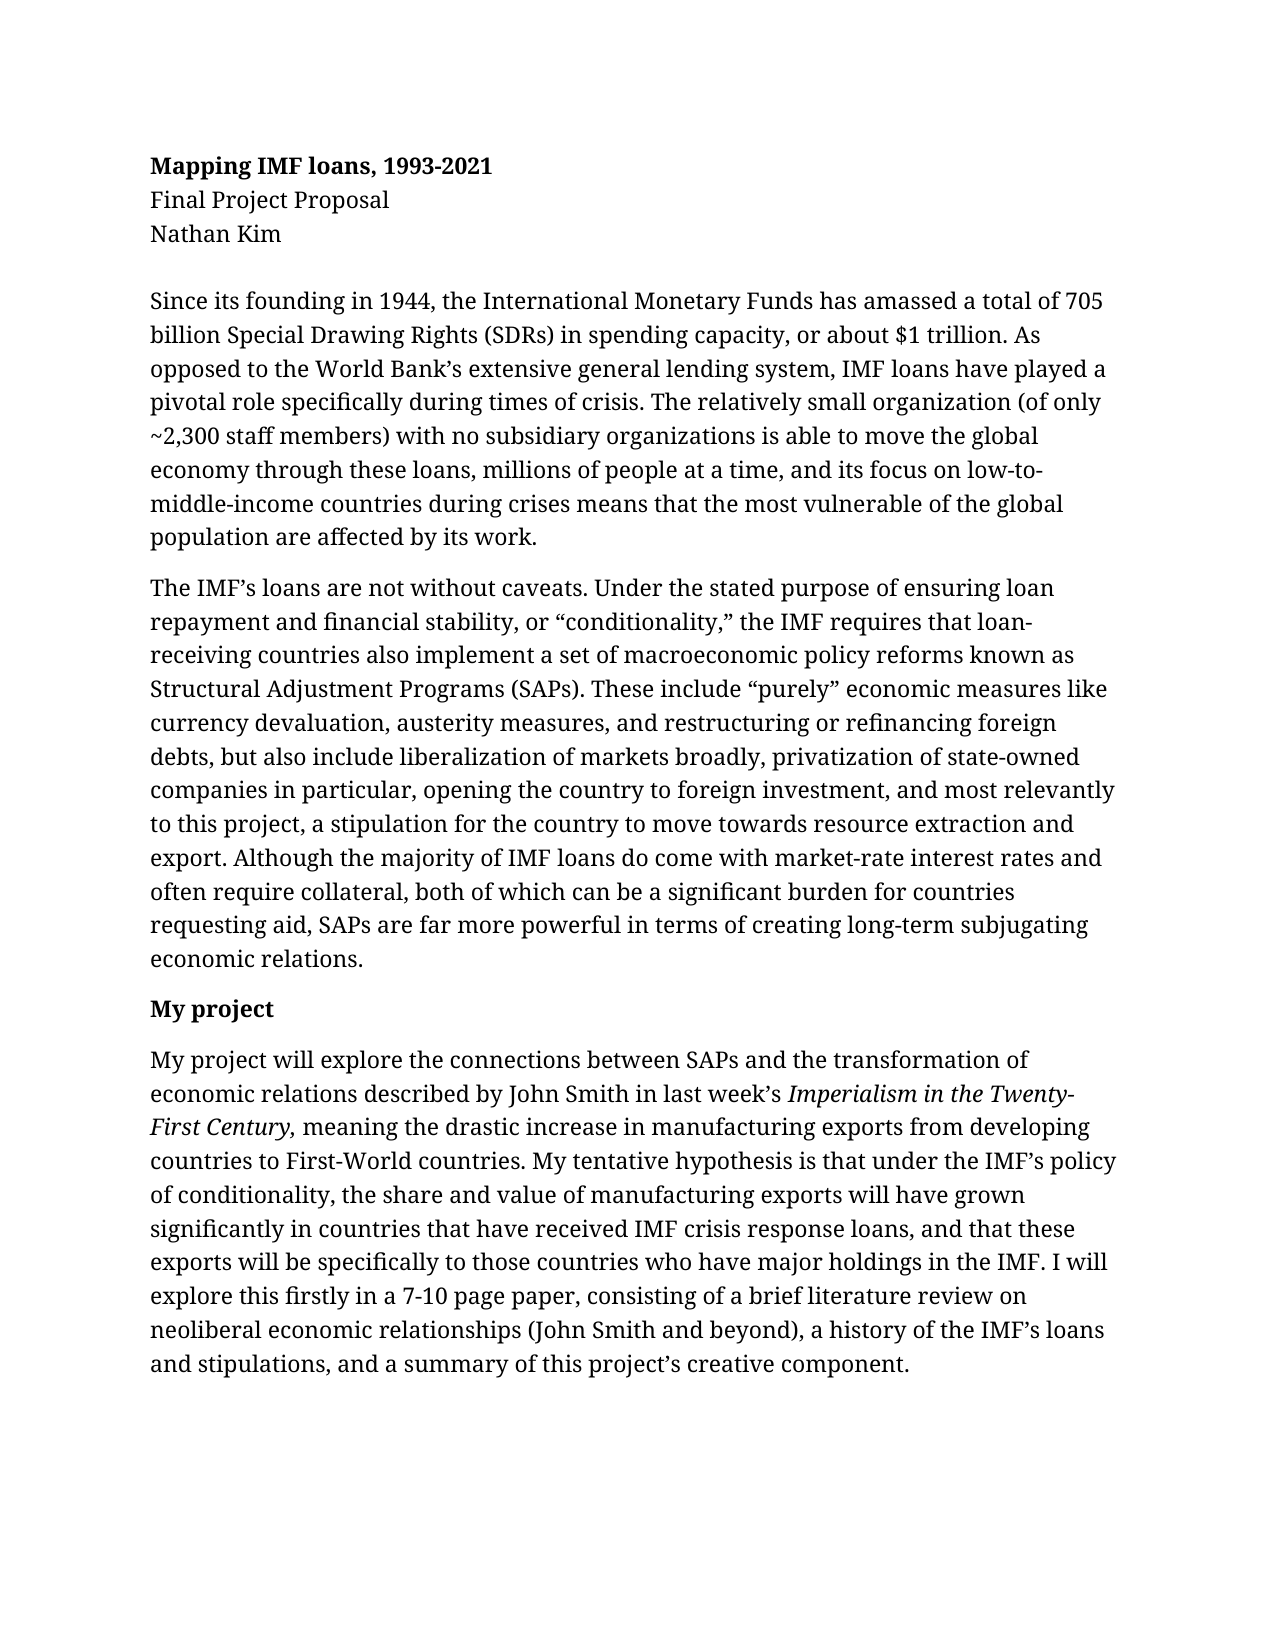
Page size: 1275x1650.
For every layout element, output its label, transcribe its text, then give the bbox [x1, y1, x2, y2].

text Since its founding in 1944, the International Monetary Funds has amassed a total of 705 billion Special Drawing Rights (SDRs) in spending capacity, or about $1 trillion. As opposed to the World Bank’s extensive general lending system, IMF loans have played a pivotal role specifically during times of crisis. The relatively small organization (of only ~2,300 staff members) with no subsidiary organizations is able to move the global economy through these loans, millions of people at a time, and its focus on low-to-middle-income countries during crises means that the most vulnerable of the global population are affected by its work. [150, 285, 1125, 552]
text The IMF’s loans are not without caveats. Under the stated purpose of ensuring loan repayment and financial stability, or “conditionality,” the IMF requires that loan-receiving countries also implement a set of macroeconomic policy reforms known as Structural Adjustment Programs (SAPs). These include “purely” economic measures like currency devaluation, austerity measures, and restructuring or refinancing foreign debts, but also include liberalization of markets broadly, privatization of state-owned companies in particular, opening the country to foreign investment, and most relevantly to this project, a stipulation for the country to move towards resource extraction and export. Although the majority of IMF loans do come with market-rate interest rates and often require collateral, both of which can be a significant burden for countries requesting aid, SAPs are far more powerful in terms of creating long-term subjugating economic relations. [150, 572, 1125, 974]
text Mapping IMF loans, 1993-2021 [150, 150, 1125, 181]
text My project will explore the connections between SAPs and the transformation of economic relations described by John Smith in last week’s Imperialism in the Twenty-First Century, meaning the drastic increase in manufacturing exports from developing countries to First-World countries. My tentative hypothesis is that under the IMF’s policy of conditionality, the share and value of manufacturing exports will have grown significantly in countries that have received IMF crisis response loans, and that these exports will be specifically to those countries who have major holdings in the IMF. I will explore this firstly in a 7-10 page paper, consisting of a brief literature review on neoliberal economic relationships (John Smith and beyond), a history of the IMF’s loans and stipulations, and a summary of this project’s creative component. [150, 1044, 1125, 1379]
text My project [150, 993, 1125, 1024]
text Nathan Kim [150, 217, 1125, 249]
text Final Project Proposal [150, 184, 1125, 215]
